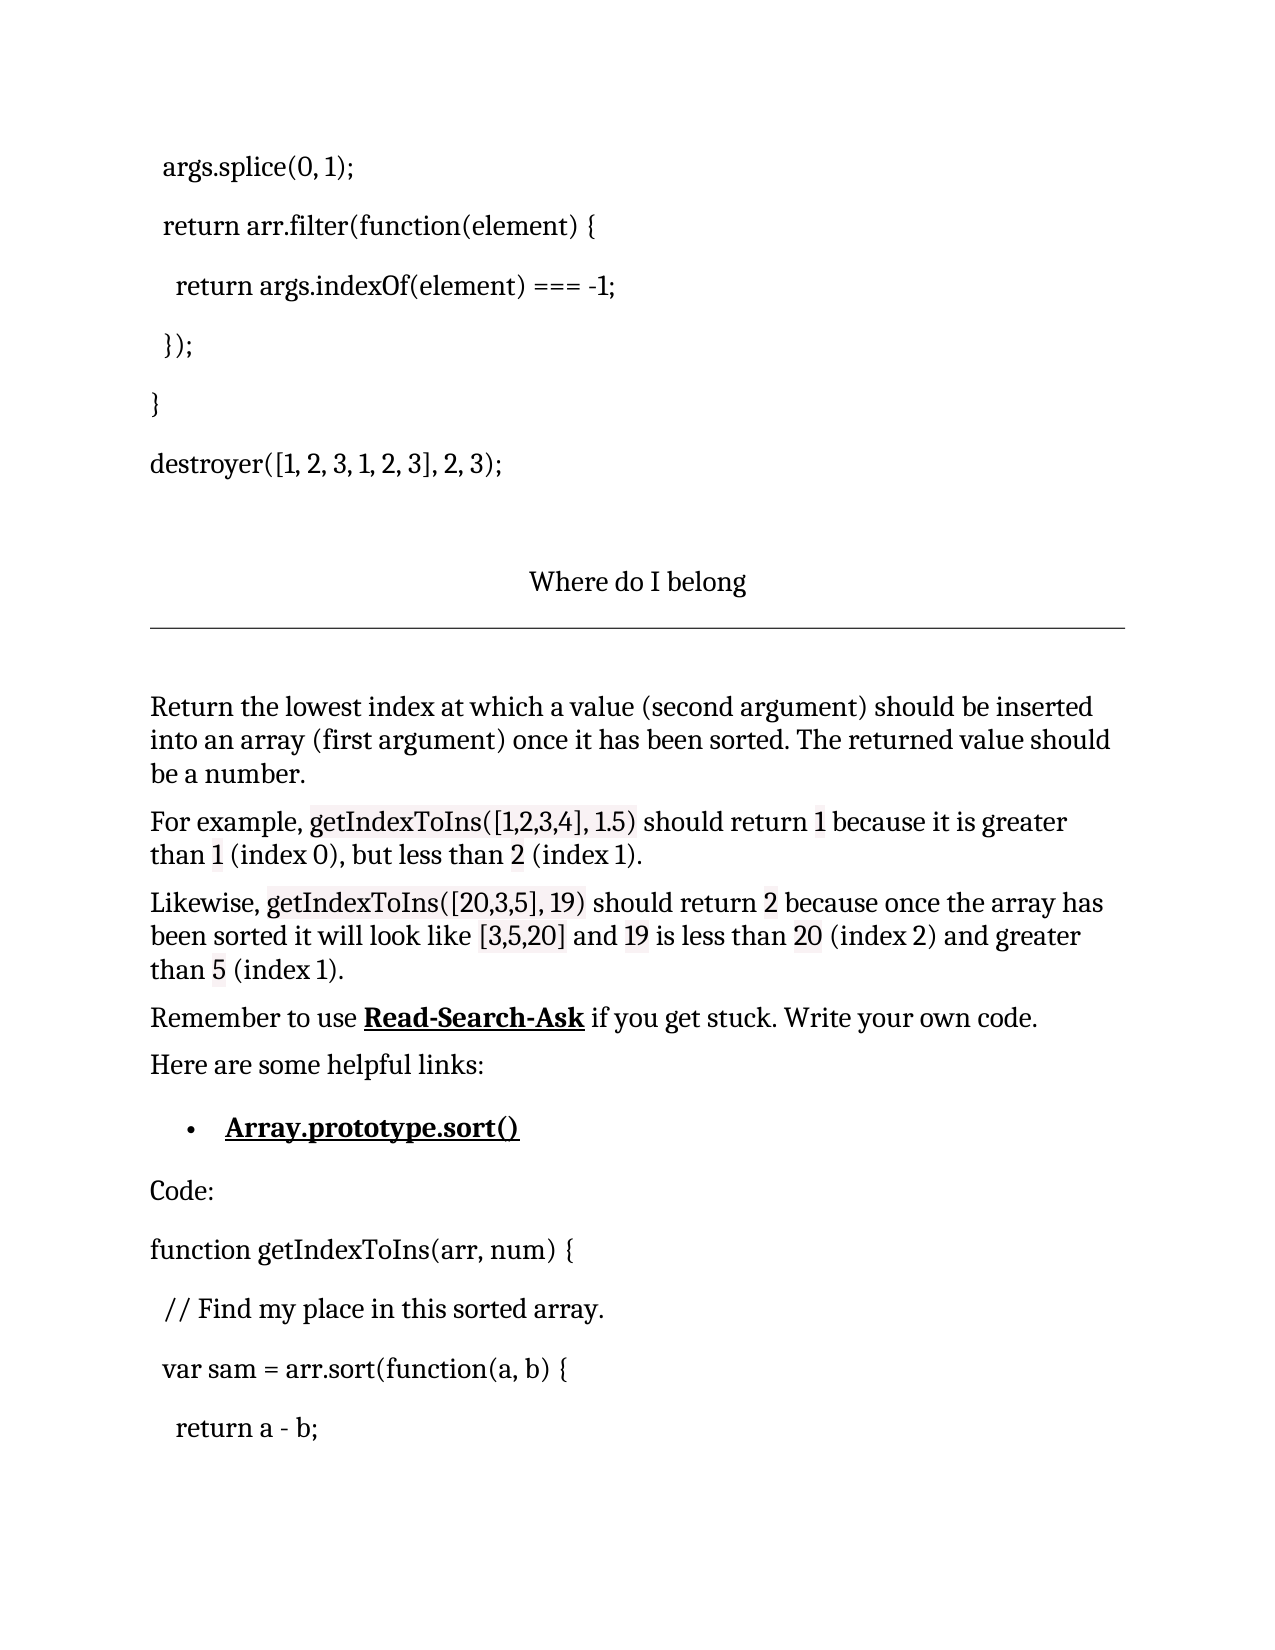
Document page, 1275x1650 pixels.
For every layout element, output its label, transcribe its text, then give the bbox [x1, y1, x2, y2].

text For example, getIndexToIns([1,2,3,4], 1.5) should return 1 because it is greater than 1 (index 0), but less than 2 (index 1). [150, 805, 511, 872]
text return arr.filter(function(element) { [150, 209, 1125, 243]
text function getIndexToIns(arr, num) { [150, 1233, 1125, 1267]
text // Find my place in this sorted array. [150, 1293, 1125, 1326]
list Array.prototype.sort() [187, 1111, 1125, 1145]
text var sam = arr.sort(function(a, b) { [150, 1352, 1125, 1386]
text Likewise, getIndexToIns([20,3,5], 19) should return 2 because once the array has been sorted it will look like [3,5,20] and 19 is less than 20 (index 2) and greater than 5 (index 1). [150, 886, 1125, 987]
text For example, getIndexToIns([1,2,3,4], 1.5) should return 1 because it is greater than 1 (index 0), but less than 2 (index 1). [524, 805, 1125, 872]
subtitle Where do I belong [150, 566, 1125, 599]
text } [150, 387, 1125, 421]
text return args.indexOf(element) === -1; [150, 269, 1125, 302]
text args.splice(0, 1); [150, 150, 1125, 183]
text }); [150, 328, 1125, 362]
text Return the lowest index at which a value (second argument) should be inserted into an array (first argument) once it has been sorted. The returned value should be a number. [150, 690, 1125, 791]
text Here are some helpful links: [150, 1048, 1125, 1082]
text Remember to use Read-Search-Ask if you get stuck. Write your own code. [150, 1001, 1125, 1034]
text destroyer([1, 2, 3, 1, 2, 3], 2, 3); [150, 447, 1125, 480]
text return a - b; [150, 1411, 1125, 1445]
text Code: [150, 1174, 1125, 1207]
